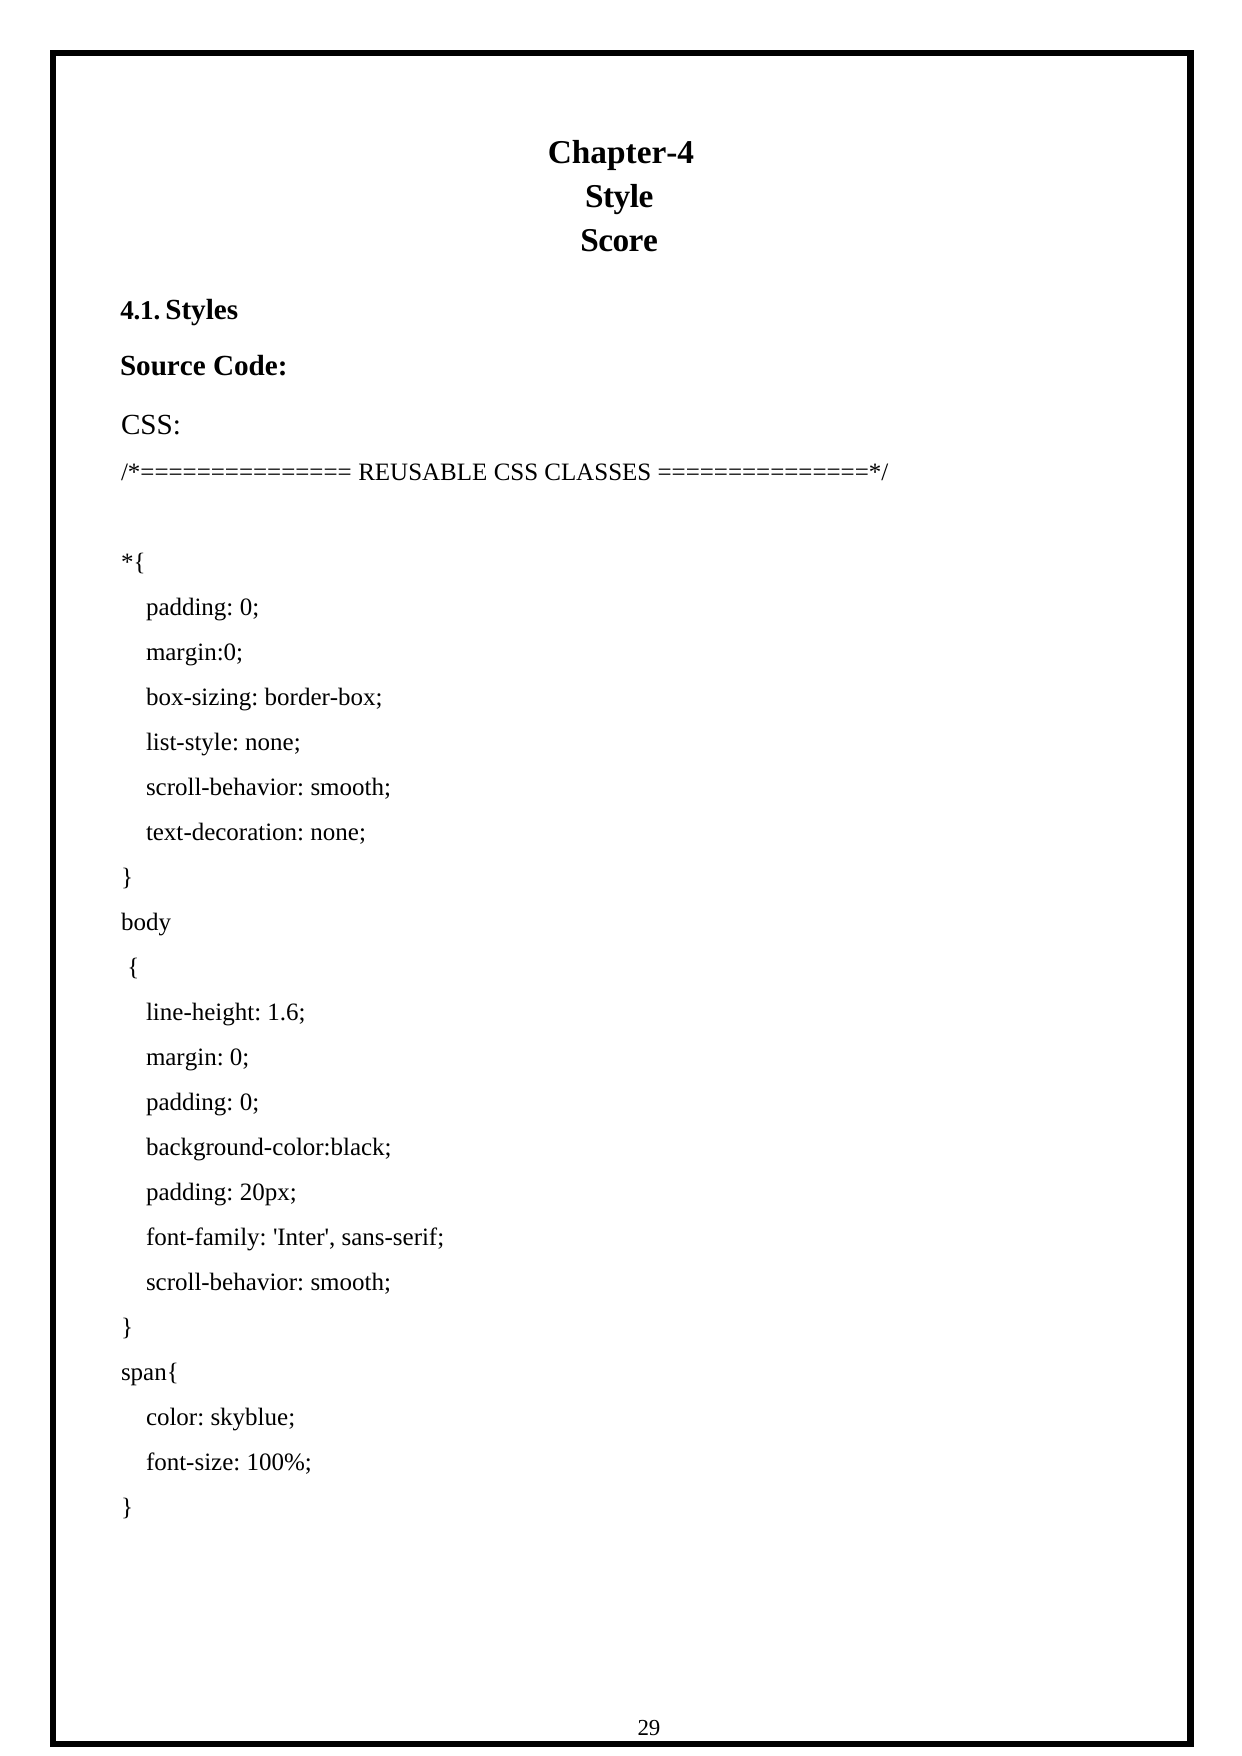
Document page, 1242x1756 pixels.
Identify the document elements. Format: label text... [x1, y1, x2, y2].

text scroll-behavior: smooth; [121, 1267, 1187, 1296]
text body [121, 907, 1187, 936]
text } [121, 862, 1187, 891]
text Source Code: [73, 348, 1187, 381]
text span{ [121, 1357, 1187, 1386]
text padding: 20px; [121, 1177, 1187, 1206]
subtitle Styles [120, 292, 1187, 325]
text color: skyblue; [121, 1402, 1187, 1431]
subtitle CSS: [121, 407, 1187, 441]
text box-sizing: border-box; [121, 682, 1187, 711]
text padding: 0; [121, 1087, 1187, 1116]
text { [121, 952, 1187, 981]
text background-color:black; [121, 1132, 1187, 1161]
text font-family: 'Inter', sans-serif; [121, 1222, 1187, 1251]
text text-decoration: none; [121, 817, 1187, 846]
text font-size: 100%; [121, 1447, 1187, 1476]
text list-style: none; [121, 727, 1187, 756]
text margin: 0; [121, 1042, 1187, 1071]
text line-height: 1.6; [121, 997, 1187, 1026]
text padding: 0; [121, 592, 1187, 621]
text } [121, 1312, 1187, 1341]
text margin:0; [121, 637, 1187, 666]
text *{ [121, 547, 1187, 576]
subtitle Chapter-4 Style Score [543, 132, 696, 259]
text } [121, 1492, 1187, 1521]
text /*=============== REUSABLE CSS CLASSES ===============*/ [121, 457, 1187, 486]
text scroll-behavior: smooth; [121, 772, 1187, 801]
